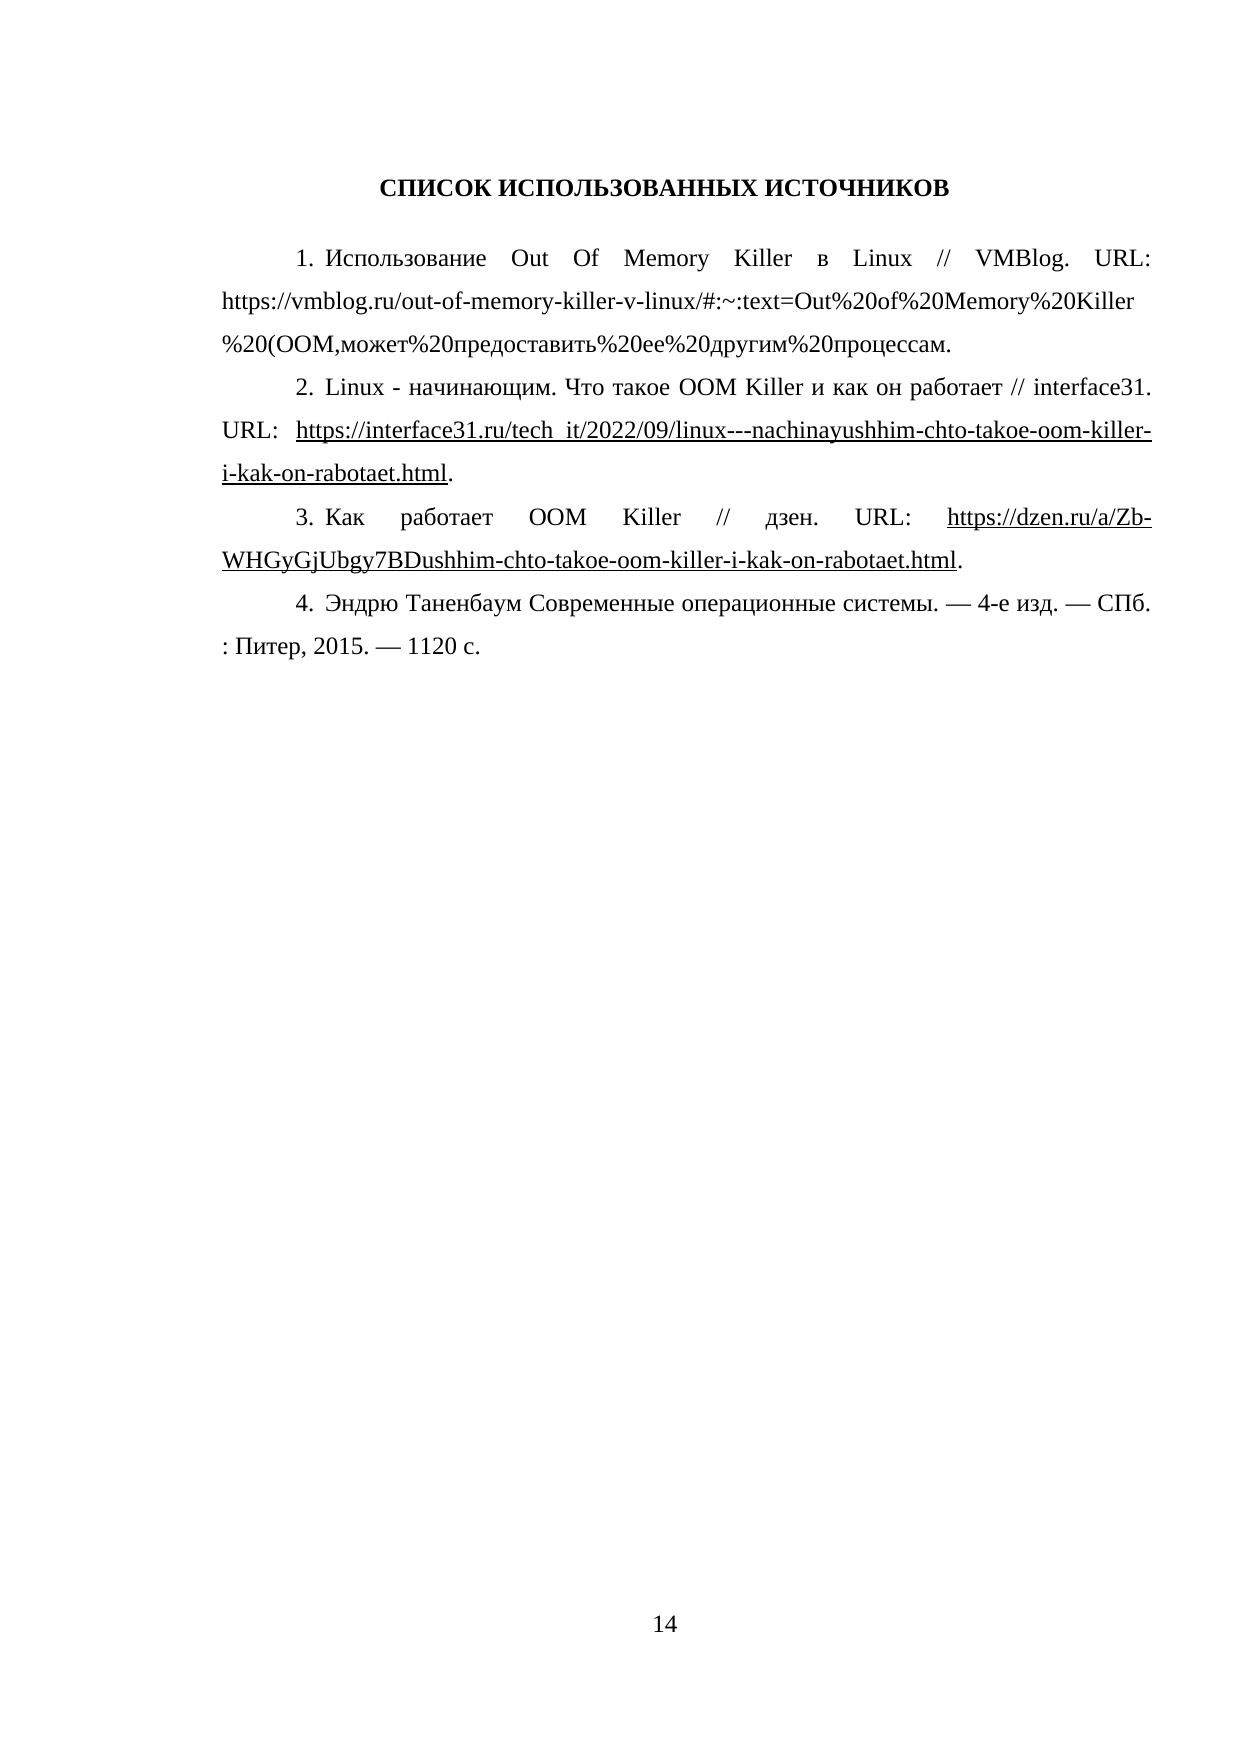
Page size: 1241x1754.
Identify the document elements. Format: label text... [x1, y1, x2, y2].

text Использование Out Of Memory Killer в Linux // VMBlog. URL: https://vmblog.ru/out-of-memory-killer-v-linux/#:~:text=Out%20of%20Memory%20Killer%20(OOM,может%20предоставить%20ее%20другим%20процессам. [222, 243, 1152, 358]
text Список использованных источников [236, 173, 1093, 201]
text Как работает OOM Killer // дзен. URL: https://dzen.ru/a/Zb-WHGyGjUbgy7BDushhim-chto-takoe-oom-killer-i-kak-on-rabotaet.html. [222, 502, 1152, 573]
text Linux - начинающим. Что такое OOM Killer и как он работает // interface31. URL: https://interface31.ru/tech_it/2022/09/linux---nachinayushhim-chto-takoe-oom-killer-i-kak-on-rabotaet.html. [222, 372, 1152, 487]
text Эндрю Таненбаум Современные операционные системы. — 4-е изд. — СПб. : Питер, 2015. — 1120 с. [222, 588, 1152, 660]
